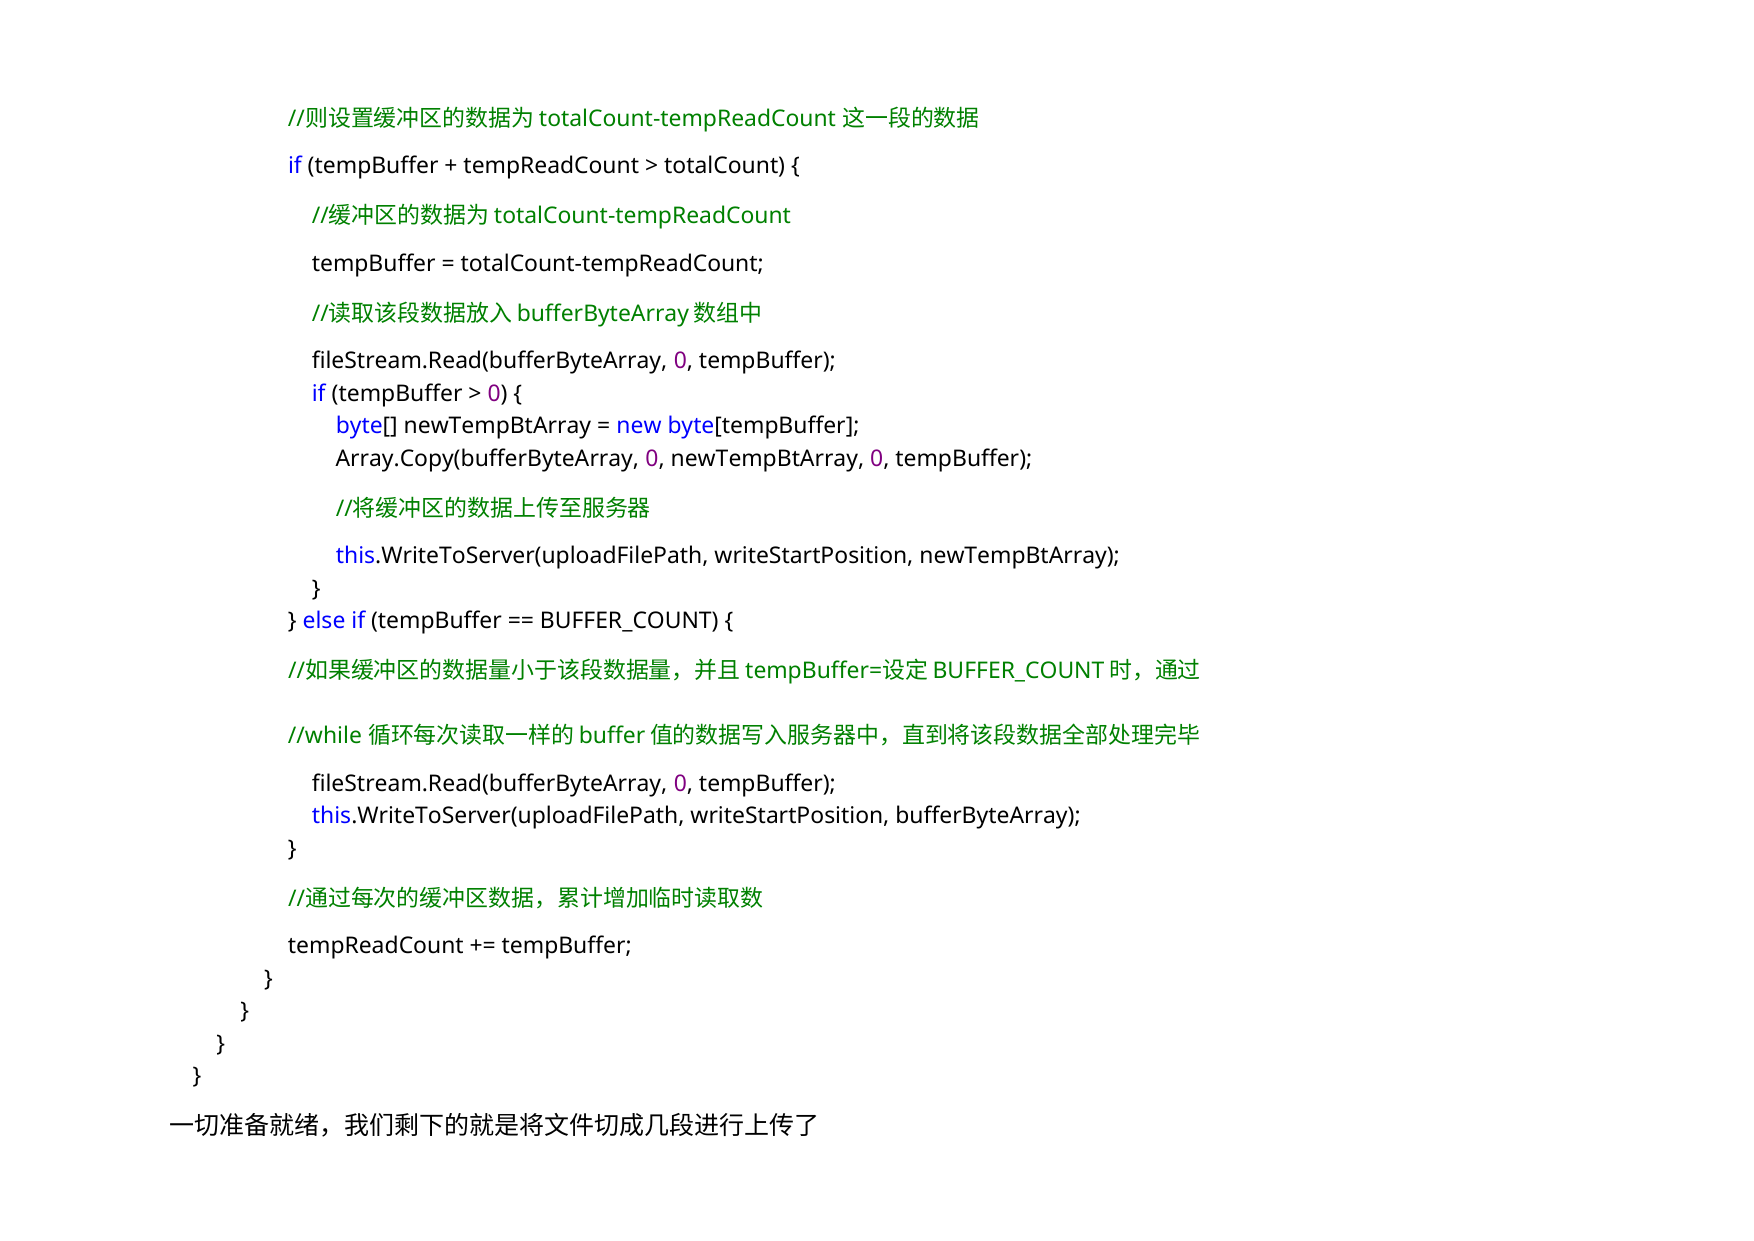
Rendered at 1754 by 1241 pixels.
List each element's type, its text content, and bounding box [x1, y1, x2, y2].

text 一切准备就绪，我们剩下的就是将文件切成几段进行上传了 [169, 1091, 1679, 1156]
